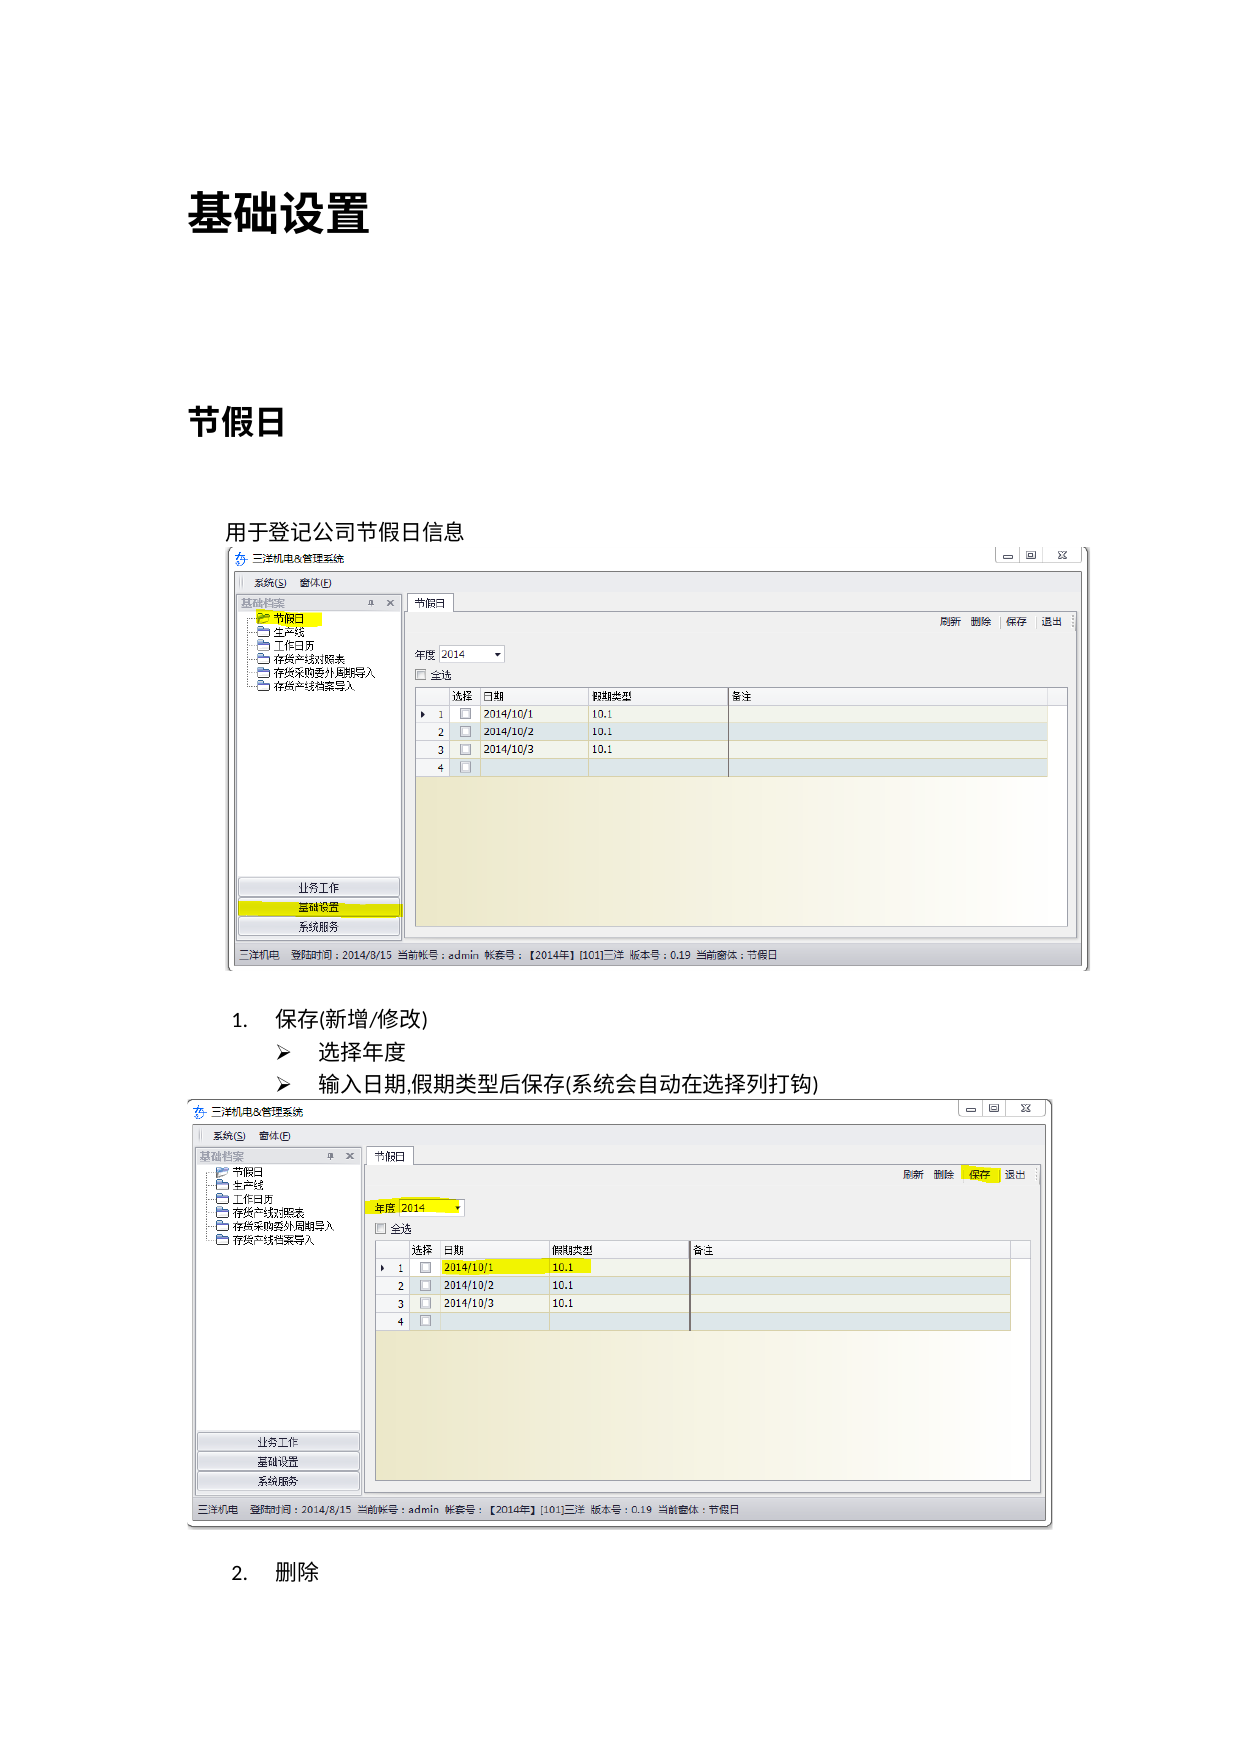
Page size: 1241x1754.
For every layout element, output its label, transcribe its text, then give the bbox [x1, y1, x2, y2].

picture [225, 547, 1091, 971]
list 选择年度 [275, 1034, 1053, 1067]
subtitle 节假日 [187, 387, 1053, 452]
picture [187, 1099, 1053, 1530]
list 输入日期,假期类型后保存(系统会自动在选择列打钩) [275, 1067, 1053, 1099]
list 用于登记公司节假日信息 [225, 514, 1053, 547]
list 删除 [231, 1554, 1053, 1587]
list 保存(新增/修改) [231, 1002, 1053, 1034]
subtitle 基础设置 [187, 162, 1053, 259]
